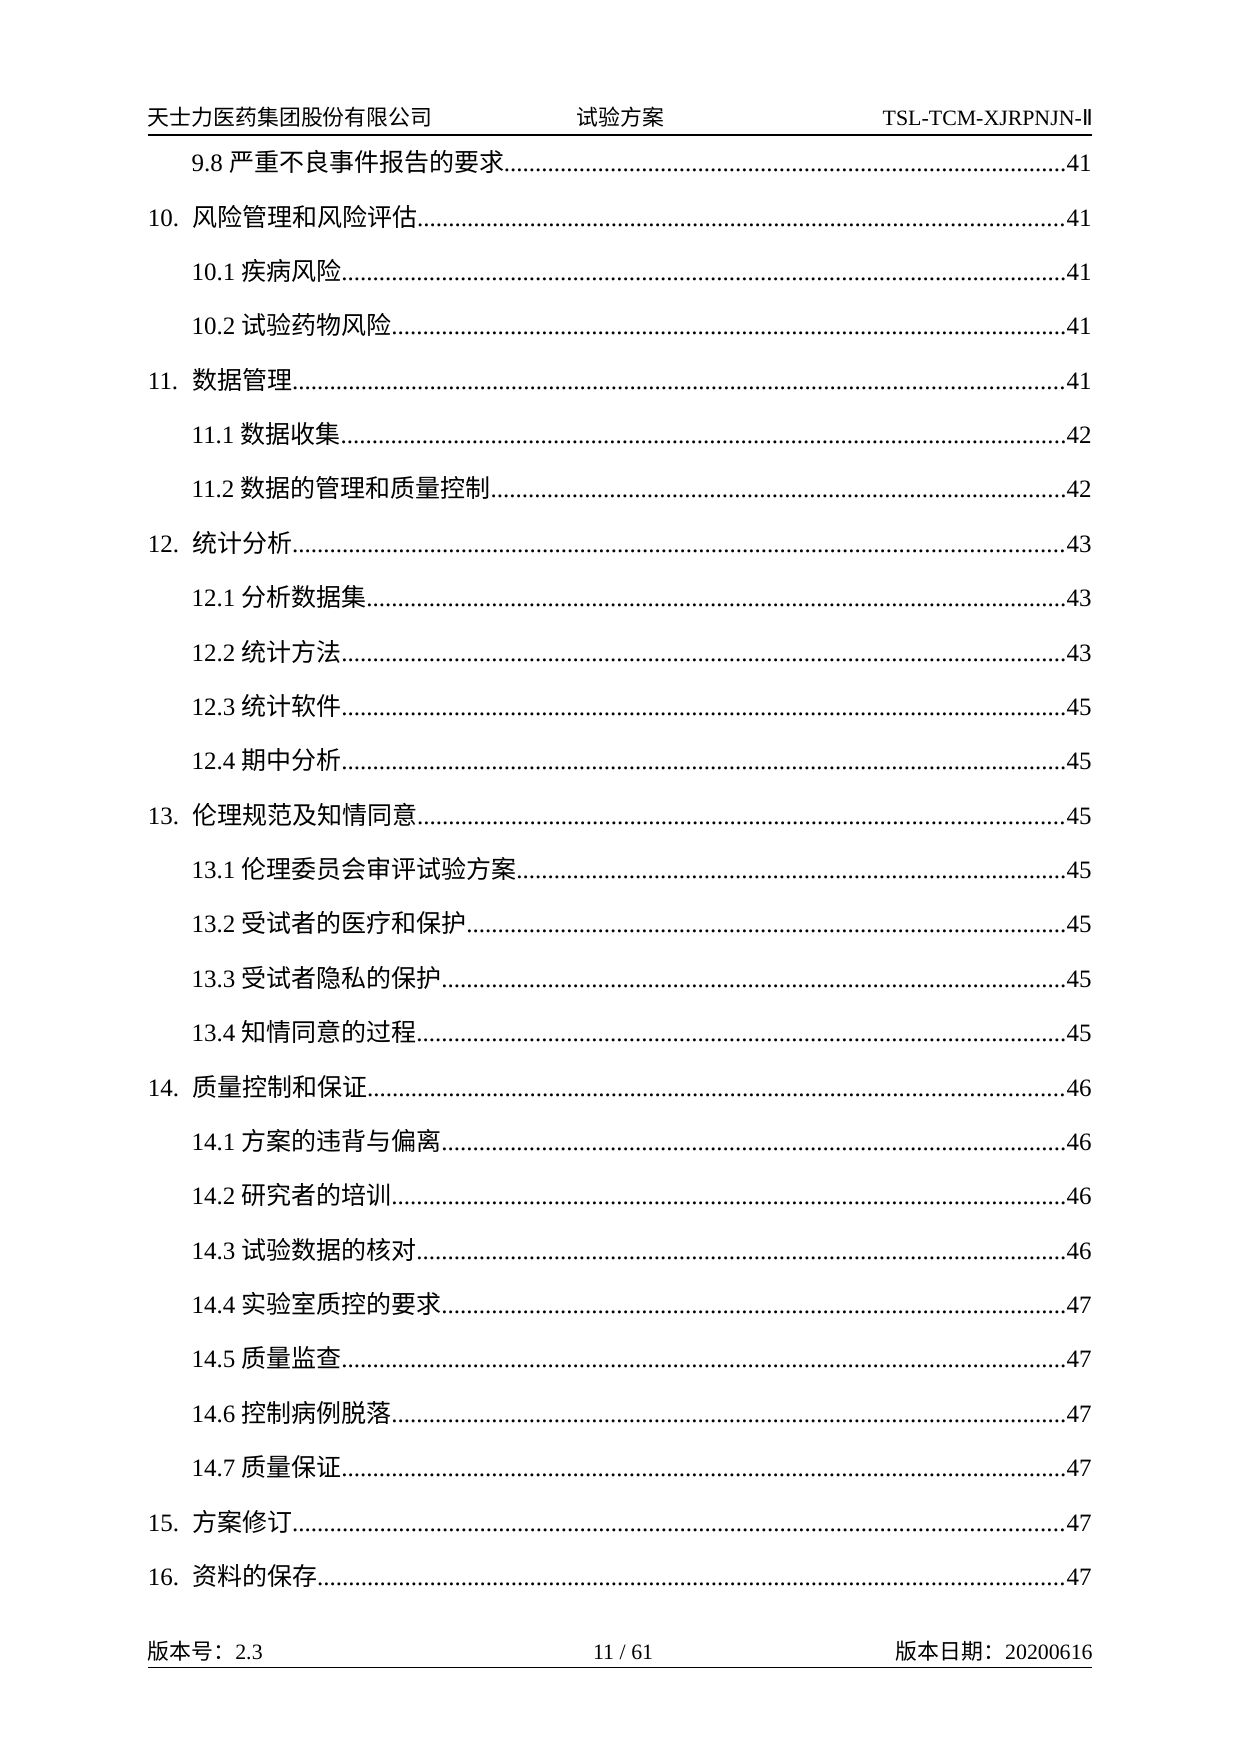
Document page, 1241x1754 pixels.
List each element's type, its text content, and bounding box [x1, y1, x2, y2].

text 14.2 研究者的培训 46 [191, 1176, 1092, 1212]
text 14.7 质量保证 47 [191, 1448, 1092, 1484]
text 12.4 期中分析 45 [191, 741, 1092, 777]
text 11.1 数据收集 42 [191, 414, 1092, 451]
text 13.2 受试者的医疗和保护 45 [191, 904, 1092, 940]
text 14.1 方案的违背与偏离 46 [191, 1121, 1092, 1158]
text 12.1 分析数据集 43 [191, 578, 1092, 614]
text 10.2 试验药物风险 41 [191, 306, 1092, 342]
text 14.3 试验数据的核对 46 [191, 1230, 1092, 1266]
text 14.6 控制病例脱落 47 [191, 1393, 1092, 1429]
text 11.2 数据的管理和质量控制 42 [191, 469, 1092, 505]
text 9.8 严重不良事件报告的要求 41 [191, 143, 1092, 179]
text 13.1 伦理委员会审评试验方案 45 [191, 849, 1092, 886]
text 13.4 知情同意的过程 45 [191, 1013, 1092, 1049]
text 16. 资料的保存 47 [148, 1556, 1092, 1593]
text 10. 风险管理和风险评估 41 [148, 197, 1092, 233]
text 14.5 质量监查 47 [191, 1339, 1092, 1375]
text 11. 数据管理 41 [148, 360, 1092, 396]
text 13.3 受试者隐私的保护 45 [191, 958, 1092, 994]
text 12.2 统计方法 43 [191, 632, 1092, 668]
text 13. 伦理规范及知情同意 45 [148, 795, 1092, 831]
text 10.1 疾病风险 41 [191, 251, 1092, 288]
text 15. 方案修订 47 [148, 1502, 1092, 1538]
text 14.4 实验室质控的要求 47 [191, 1284, 1092, 1321]
text 12. 统计分析 43 [148, 523, 1092, 559]
text 14. 质量控制和保证 46 [148, 1067, 1092, 1103]
text 12.3 统计软件 45 [191, 686, 1092, 723]
